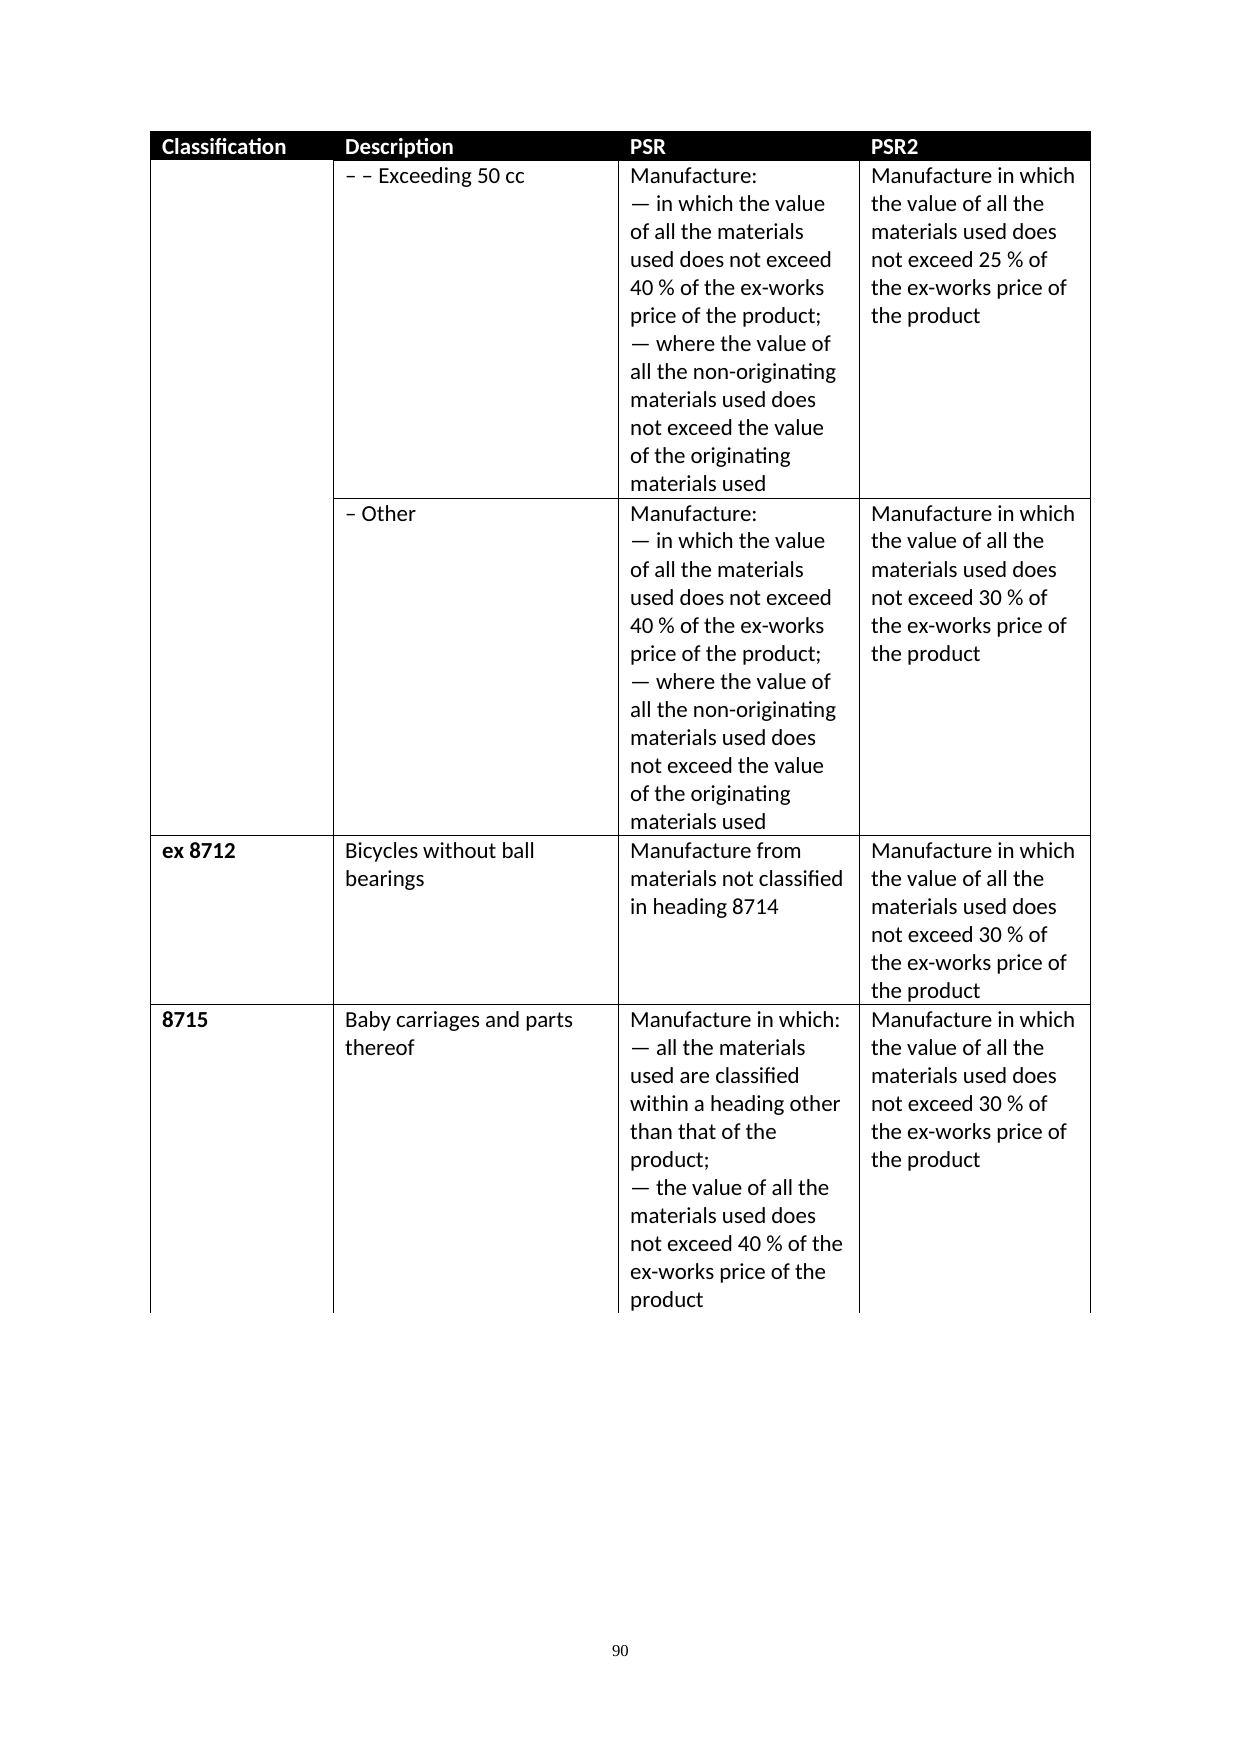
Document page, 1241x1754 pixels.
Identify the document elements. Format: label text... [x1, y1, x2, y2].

table_header PSR2 [860, 132, 1090, 160]
table_cell 8715 [151, 1005, 333, 1313]
table_header Description [334, 132, 618, 160]
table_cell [860, 1005, 1090, 1313]
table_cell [619, 1005, 859, 1313]
table_cell – – Exceeding 50 cc [334, 161, 618, 498]
table_cell Manufacture in which the value of all the materials used does not exceed 30 % of the ex-works price of the product [860, 499, 1090, 835]
table_cell Bicycles without ball bearings [334, 836, 618, 1004]
table_cell Manufacture in which the value of all the materials used does not exceed 25 % of the ex-works price of the product [860, 161, 1090, 498]
table_header PSR [619, 132, 859, 160]
table_cell Manufacture in which the value of all the materials used does not exceed 30 % of the ex-works price of the product [860, 836, 1090, 1004]
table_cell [619, 161, 859, 498]
table_cell ex 8712 [151, 836, 333, 1004]
table_cell – Other [334, 499, 618, 835]
table_header Classification [151, 132, 333, 160]
table_cell Manufacture from materials not classified in heading 8714 [619, 836, 859, 1004]
table_cell Baby carriages and parts thereof [334, 1005, 618, 1313]
